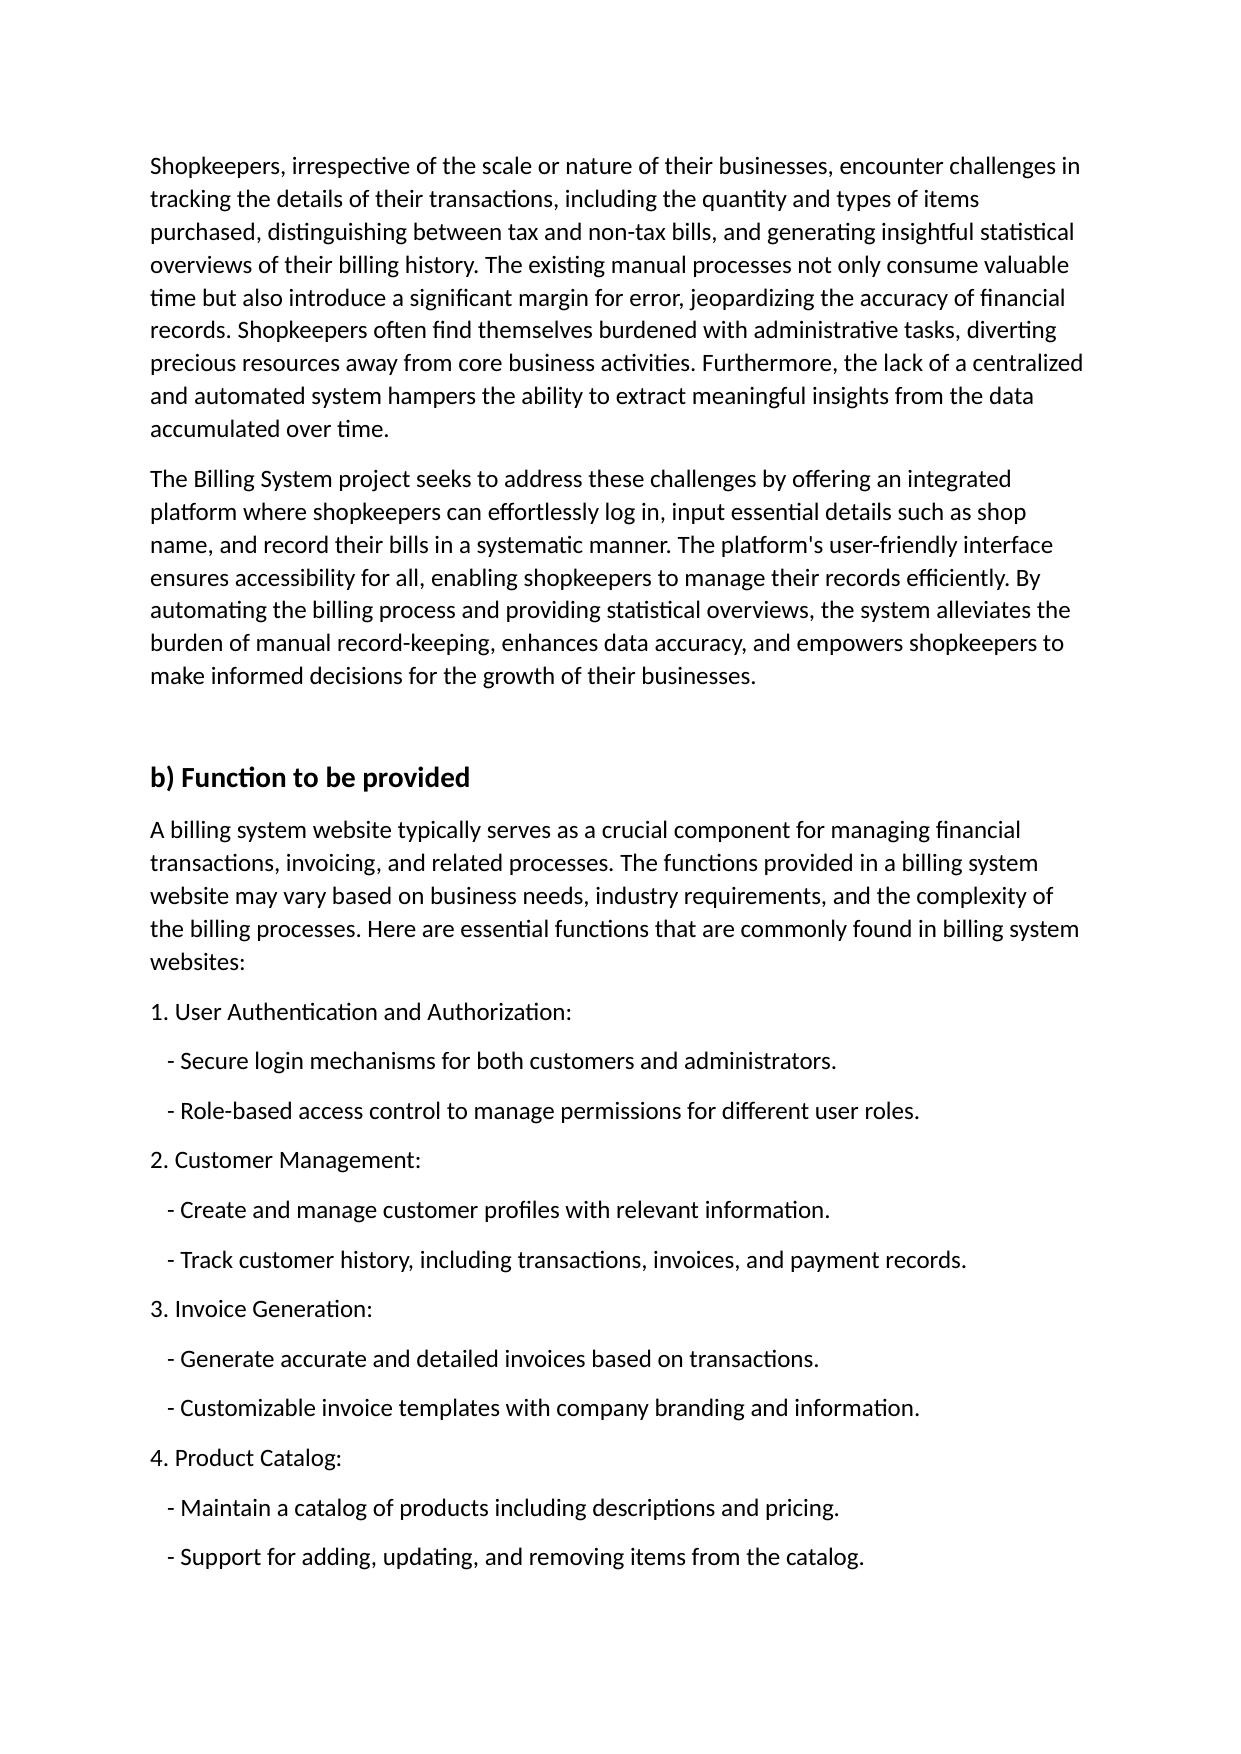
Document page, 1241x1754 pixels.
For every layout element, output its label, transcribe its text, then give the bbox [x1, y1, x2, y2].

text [150, 150, 1090, 444]
text - Maintain a catalog of products including descriptions and pricing. [150, 1492, 1090, 1522]
text - Create and manage customer profiles with relevant information. [150, 1194, 1090, 1225]
text A billing system website typically serves as a crucial component for managing financial transactions, invoicing, and related processes. The functions provided in a billing system website may vary based on business needs, industry requirements, and the complexity of the billing processes. Here are essential functions that are commonly found in billing system websites: [150, 815, 1090, 977]
text 4. Product Catalog: [150, 1442, 1090, 1473]
text - Support for adding, updating, and removing items from the catalog. [150, 1541, 1090, 1572]
text b) Function to be provided [150, 759, 1090, 795]
text - Generate accurate and detailed invoices based on transactions. [150, 1343, 1090, 1373]
text 1. User Authentication and Authorization: [150, 996, 1090, 1026]
text 2. Customer Management: [150, 1145, 1090, 1175]
text 3. Invoice Generation: [150, 1293, 1090, 1324]
text - Secure login mechanisms for both customers and administrators. [150, 1046, 1090, 1076]
text The Billing System project seeks to address these challenges by offering an integrated platform where shopkeepers can effortlessly log in, input essential details such as shop name, and record their bills in a systematic manner. The platform's user-friendly interface ensures accessibility for all, enabling shopkeepers to manage their records efficiently. By automating the billing process and providing statistical overviews, the system alleviates the burden of manual record-keeping, enhances data accuracy, and empowers shopkeepers to make informed decisions for the growth of their businesses. [150, 463, 1090, 691]
text - Role-based access control to manage permissions for different user roles. [150, 1095, 1090, 1126]
text - Track customer history, including transactions, invoices, and payment records. [150, 1244, 1090, 1274]
text - Customizable invoice templates with company branding and information. [150, 1393, 1090, 1423]
